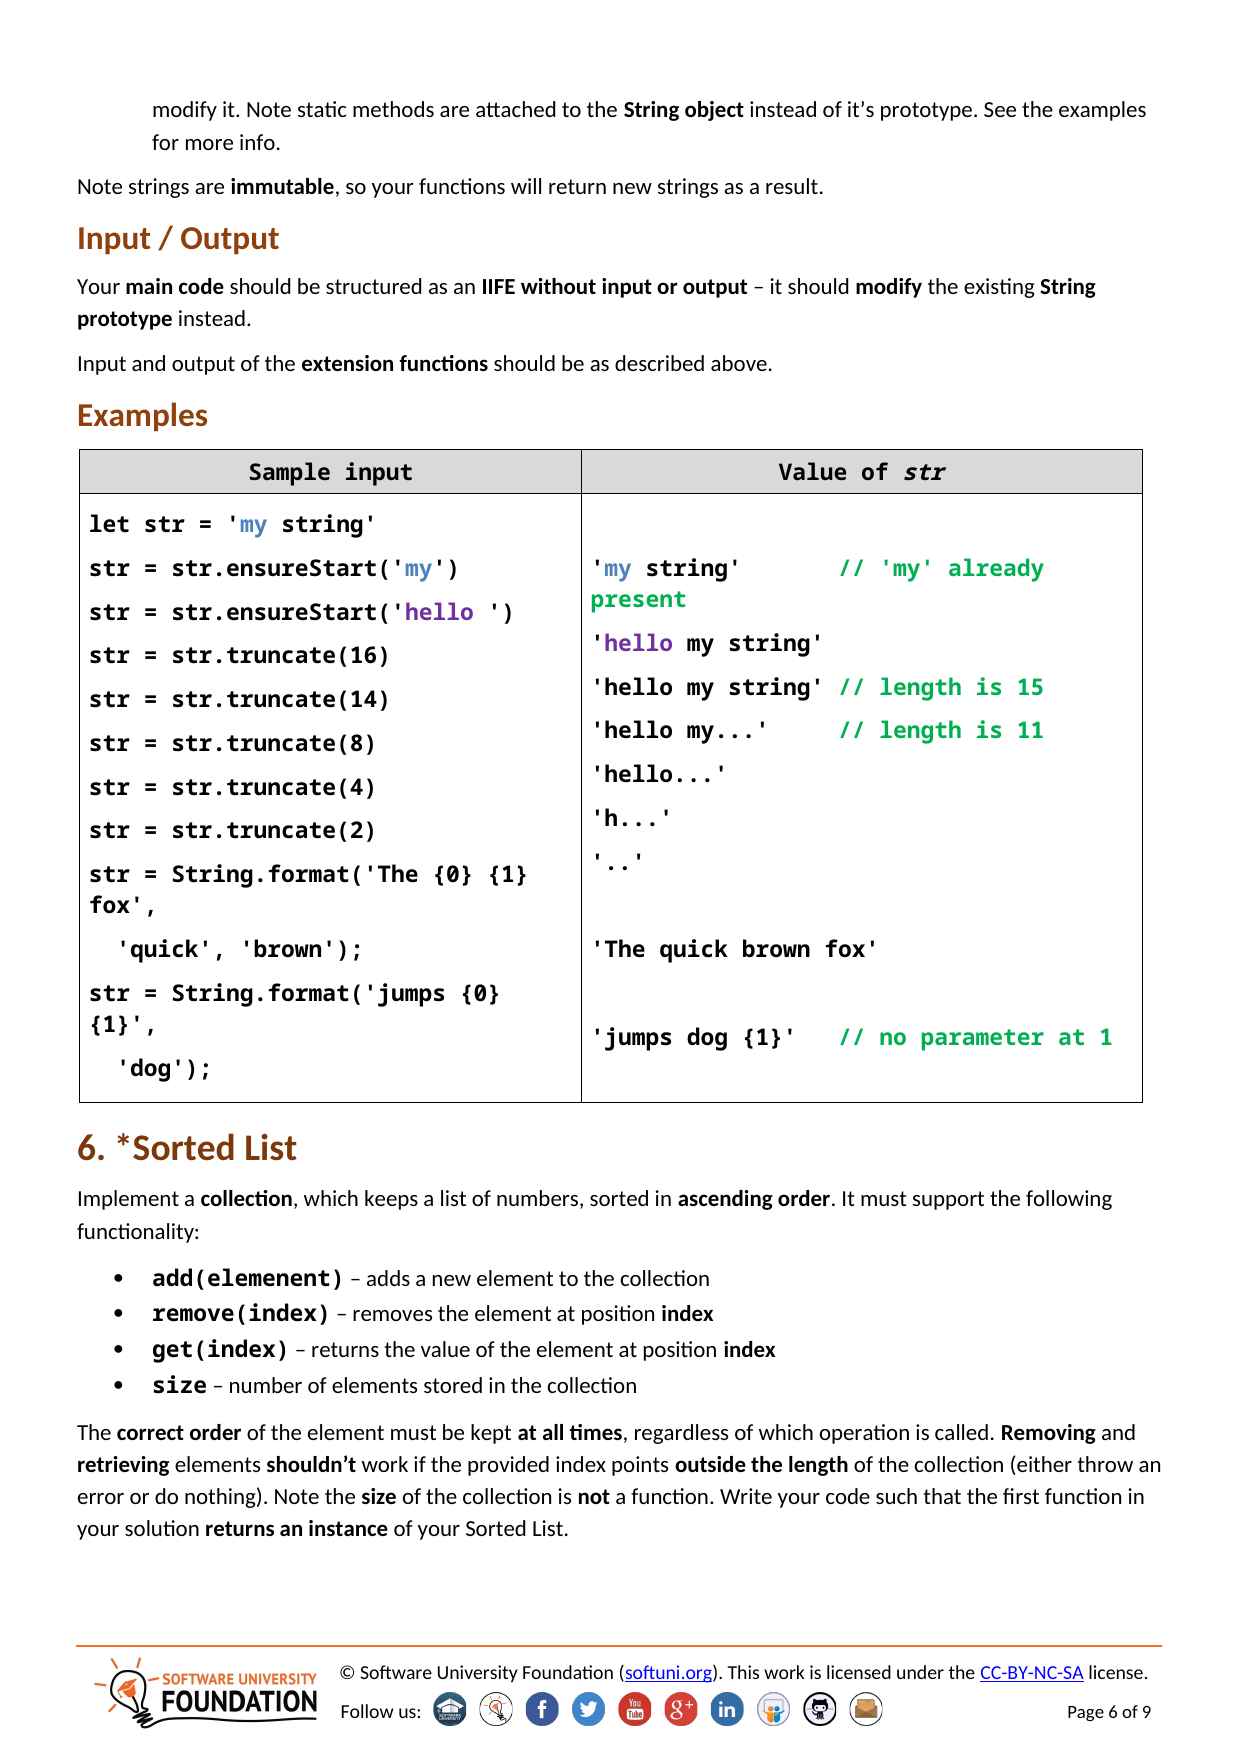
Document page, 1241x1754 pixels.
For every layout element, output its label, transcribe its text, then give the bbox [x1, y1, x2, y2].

picture [803, 1692, 837, 1726]
picture [525, 1692, 559, 1726]
text The correct order of the element must be kept at all times, regardless of which operation is called. Removing and retrieving elements shouldn’t work if the provided index points outside the length of the collection (either throw an error or do nothing). Note the size of the collection is not a function. Write your code such that the first function in your solution returns an instance of your Sorted List. [77, 1418, 1163, 1542]
subtitle Input / Output [77, 217, 1163, 258]
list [114, 95, 1163, 156]
table_header Sample input [80, 450, 581, 493]
picture [93, 1656, 317, 1729]
picture [479, 1692, 513, 1726]
picture [849, 1692, 883, 1726]
text Implement a collection, which keeps a list of numbers, sorted in ascending order. It must support the following functionality: [77, 1184, 1163, 1245]
text Input and output of the extension functions should be as described above. [77, 349, 1163, 377]
text Note strings are immutable, so your functions will return new strings as a result. [77, 172, 1163, 200]
picture [433, 1692, 467, 1726]
list size – number of elements stored in the collection [114, 1369, 1163, 1401]
list remove(index) – removes the element at position index [114, 1297, 1163, 1329]
table_cell let str = 'my string' str = str.ensureStart('my') str = str.ensureStart('hello ') str = str.truncate(16) str = str.truncate(14) str = str.truncate(8) str = str.truncate(4) str = str.truncate(2) str = String.format('The {0} {1} fox', 'quick', 'brown'); str = String.format('jumps {0} {1}', 'dog'); [80, 494, 581, 1102]
list get(index) – returns the value of the element at position index [114, 1333, 1163, 1364]
picture [710, 1692, 744, 1726]
table_header Value of str [582, 450, 1142, 493]
table_cell 'my string' // 'my' already present 'hello my string' 'hello my string' // length is 15 'hello my...' // length is 11 'hello...' 'h...' '..' 'The quick brown fox' 'jumps dog {1}' // no parameter at 1 [582, 494, 1142, 1102]
subtitle Examples [77, 394, 1163, 434]
list add(elemenent) – adds a new element to the collection [114, 1261, 1163, 1293]
picture [664, 1692, 698, 1726]
picture [757, 1692, 790, 1726]
picture [618, 1692, 652, 1726]
text Your main code should be structured as an IIFE without input or output – it should modify the existing String prototype instead. [77, 272, 1163, 332]
subtitle *Sorted List [77, 1123, 1163, 1169]
picture [572, 1692, 605, 1726]
